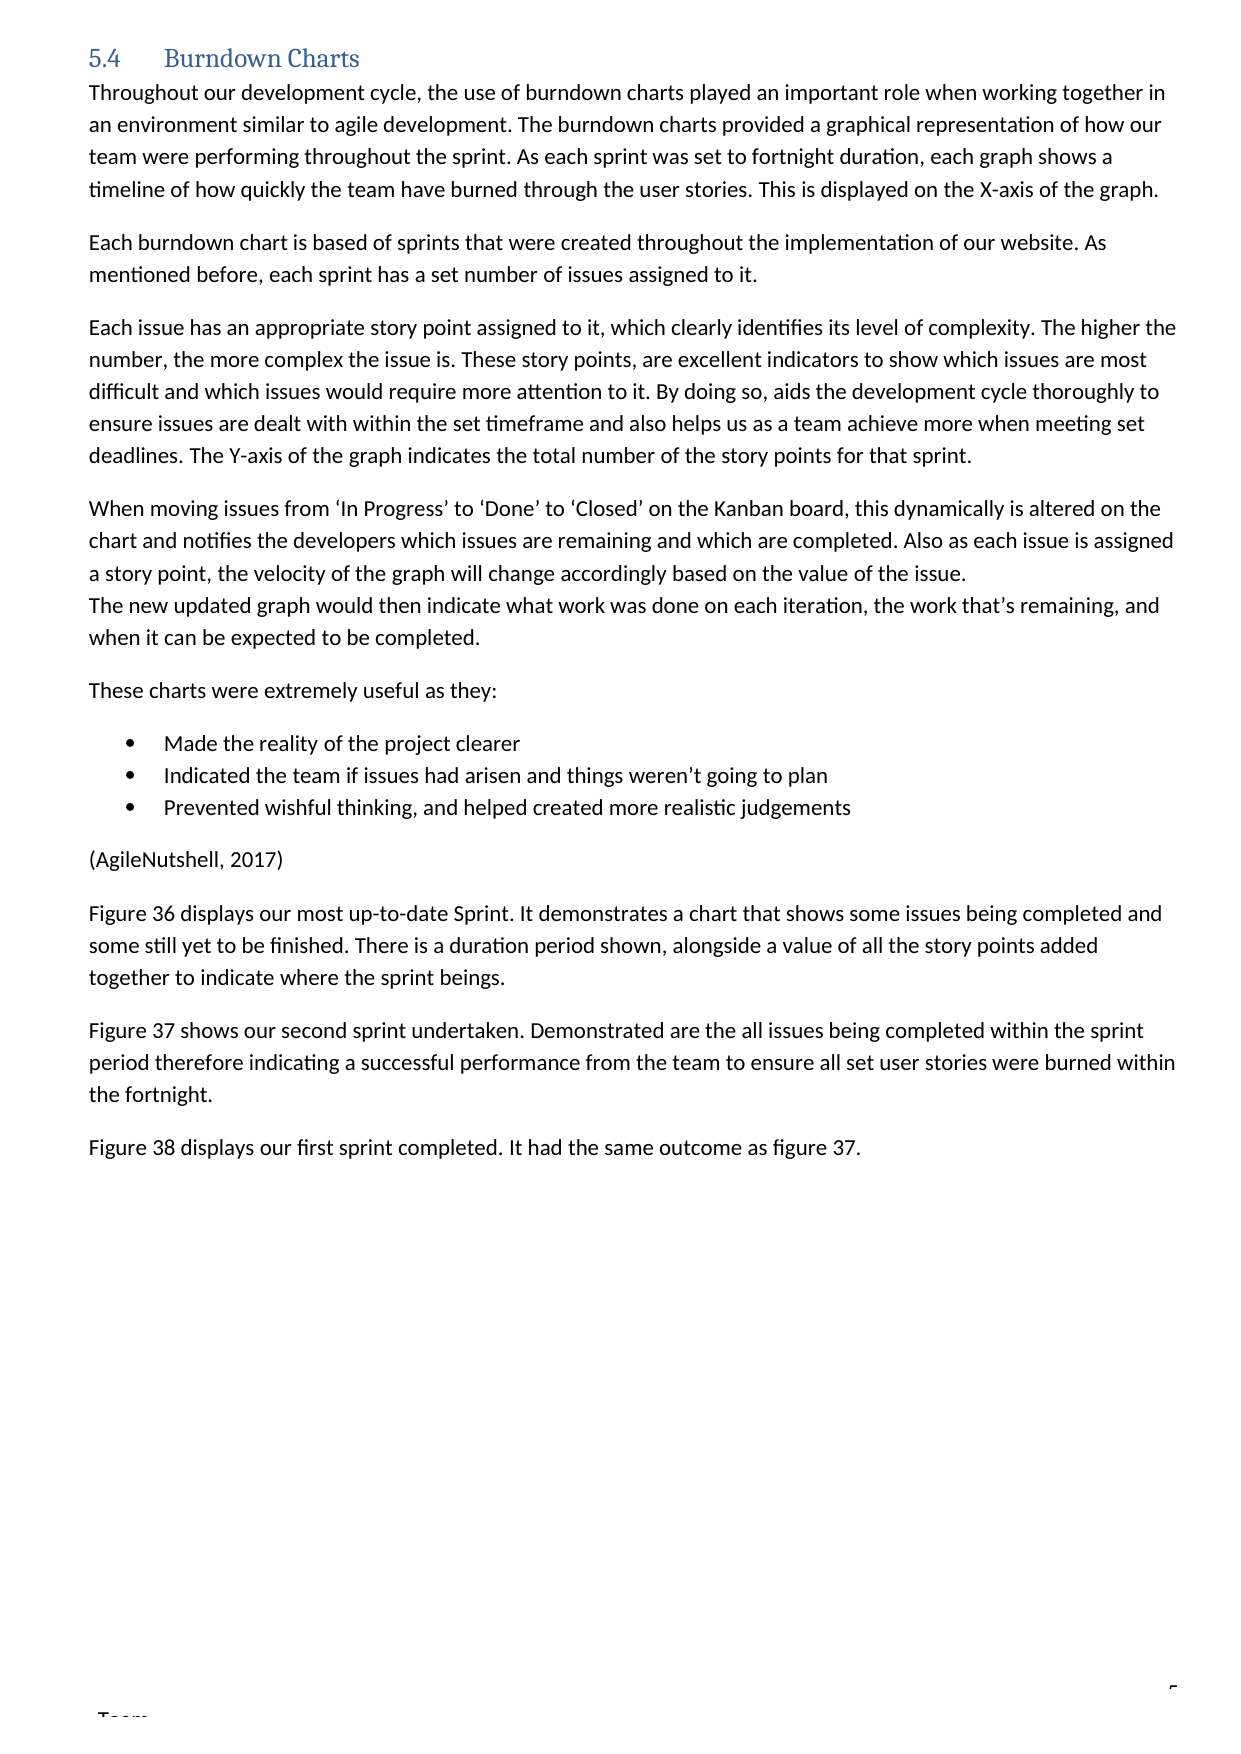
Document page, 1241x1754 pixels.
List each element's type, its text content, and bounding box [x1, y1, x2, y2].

list Made the reality of the project clearer [126, 729, 1194, 757]
text Each issue has an appropriate story point assigned to it, which clearly identifies its level of complexity. The higher the number, the more complex the issue is. These story points, are excellent indicators to show which issues are most difficult and which issues would require more attention to it. By doing so, aids the development cycle thoroughly to ensure issues are dealt with within the set timeframe and also helps us as a team achieve more when meeting set deadlines. The Y-axis of the graph indicates the total number of the story points for that sprint. [89, 313, 1180, 469]
text These charts were extremely useful as they: [89, 676, 1194, 704]
text Throughout our development cycle, the use of burndown charts played an important role when working together in an environment similar to agile development. The burndown charts provided a graphical representation of how our team were performing throughout the sprint. As each sprint was set to fortnight duration, each graph shows a timeline of how quickly the team have burned through the user stories. This is displayed on the X-axis of the graph. [89, 78, 1169, 203]
text Figure 37 shows our second sprint undertaken. Demonstrated are the all issues being completed within the sprint period therefore indicating a successful performance from the team to ensure all set user stories were burned within the fortnight. [89, 1016, 1179, 1108]
text When moving issues from ‘In Progress’ to ‘Done’ to ‘Closed’ on the Kanban board, this dynamically is altered on the chart and notifies the developers which issues are remaining and which are completed. Also as each issue is assigned a story point, the velocity of the graph will change accordingly based on the value of the issue. [89, 494, 1178, 587]
list Indicated the team if issues had arisen and things weren’t going to plan [126, 761, 1194, 789]
text The new updated graph would then indicate what work was done on each iteration, the work that’s remaining, and when it can be expected to be completed. [89, 591, 1163, 651]
text Figure 38 displays our first sprint completed. It had the same outcome as figure 37. [89, 1133, 1194, 1161]
text Figure 36 displays our most up-to-date Sprint. It demonstrates a chart that shows some issues being completed and some still yet to be finished. There is a duration period shown, alongside a value of all the story points added together to indicate where the sprint beings. [89, 899, 1166, 991]
list Prevented wishful thinking, and helped created more realistic judgements (AgileNutshell, 2017) [89, 793, 853, 873]
text Each burndown chart is based of sprints that were created throughout the implementation of our website. As mentioned before, each sprint has a set number of issues assigned to it. [89, 228, 1110, 288]
subtitle Burndown Charts [89, 43, 1194, 74]
